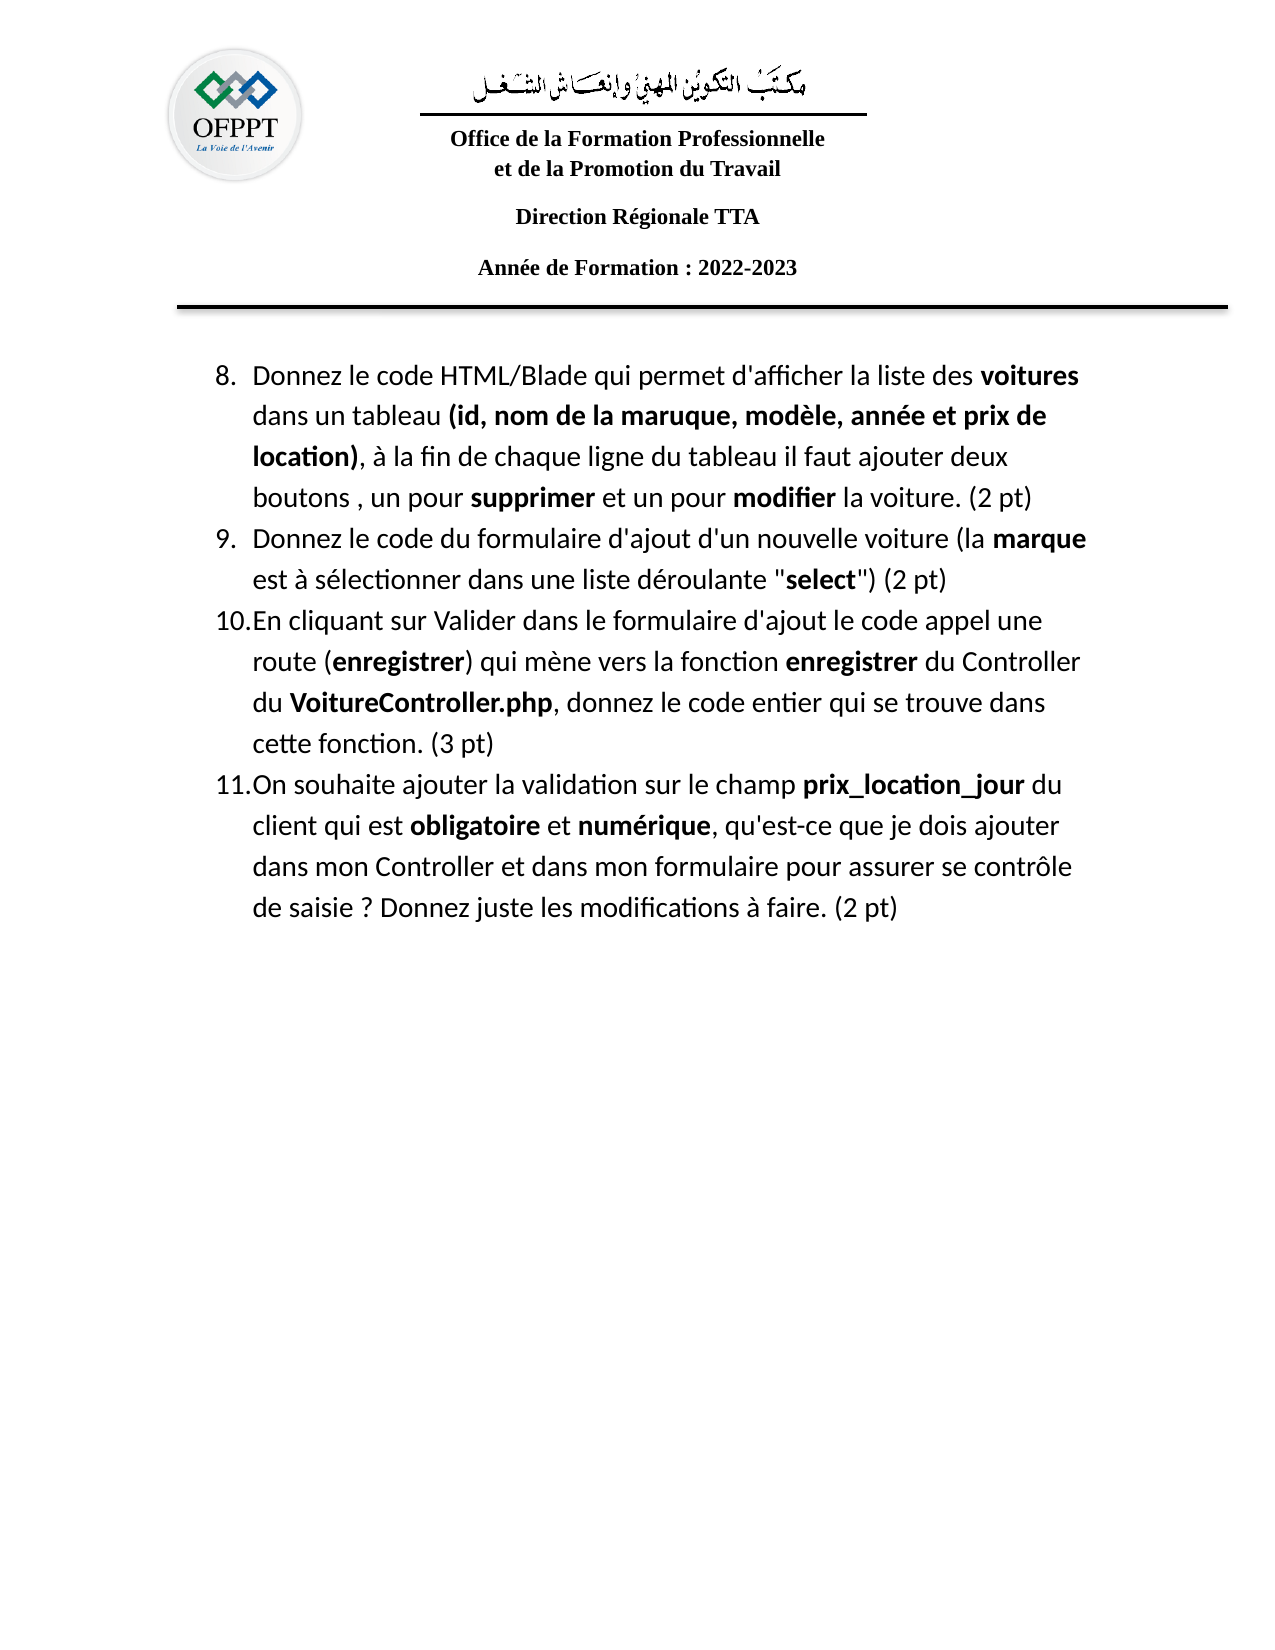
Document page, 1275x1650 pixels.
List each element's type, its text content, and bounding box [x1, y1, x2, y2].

list Donnez le code HTML/Blade qui permet d'afficher la liste des voitures dans un tableau (id, nom de la maruque, modèle, année et prix de location), à la fin de chaque ligne du tableau il faut ajouter deux boutons , un pour supprimer et un pour modifier la voiture. (2 pt) [215, 357, 1098, 515]
list On souhaite ajouter la validation sur le champ prix_location_jour du client qui est obligatoire et numérique, qu'est-ce que je dois ajouter dans mon Controller et dans mon formulaire pour assurer se contrôle de saisie ? Donnez juste les modifications à faire. (2 pt) [215, 766, 1098, 924]
picture [162, 43, 307, 186]
picture [465, 60, 820, 109]
list En cliquant sur Valider dans le formulaire d'ajout le code appel une route (enregistrer) qui mène vers la fonction enregistrer du Controller du VoitureController.php, donnez le code entier qui se trouve dans cette fonction. (3 pt) [215, 602, 1098, 761]
list Donnez le code du formulaire d'ajout d'un nouvelle voiture (la marque est à sélectionner dans une liste déroulante "select") (2 pt) [215, 520, 1098, 597]
